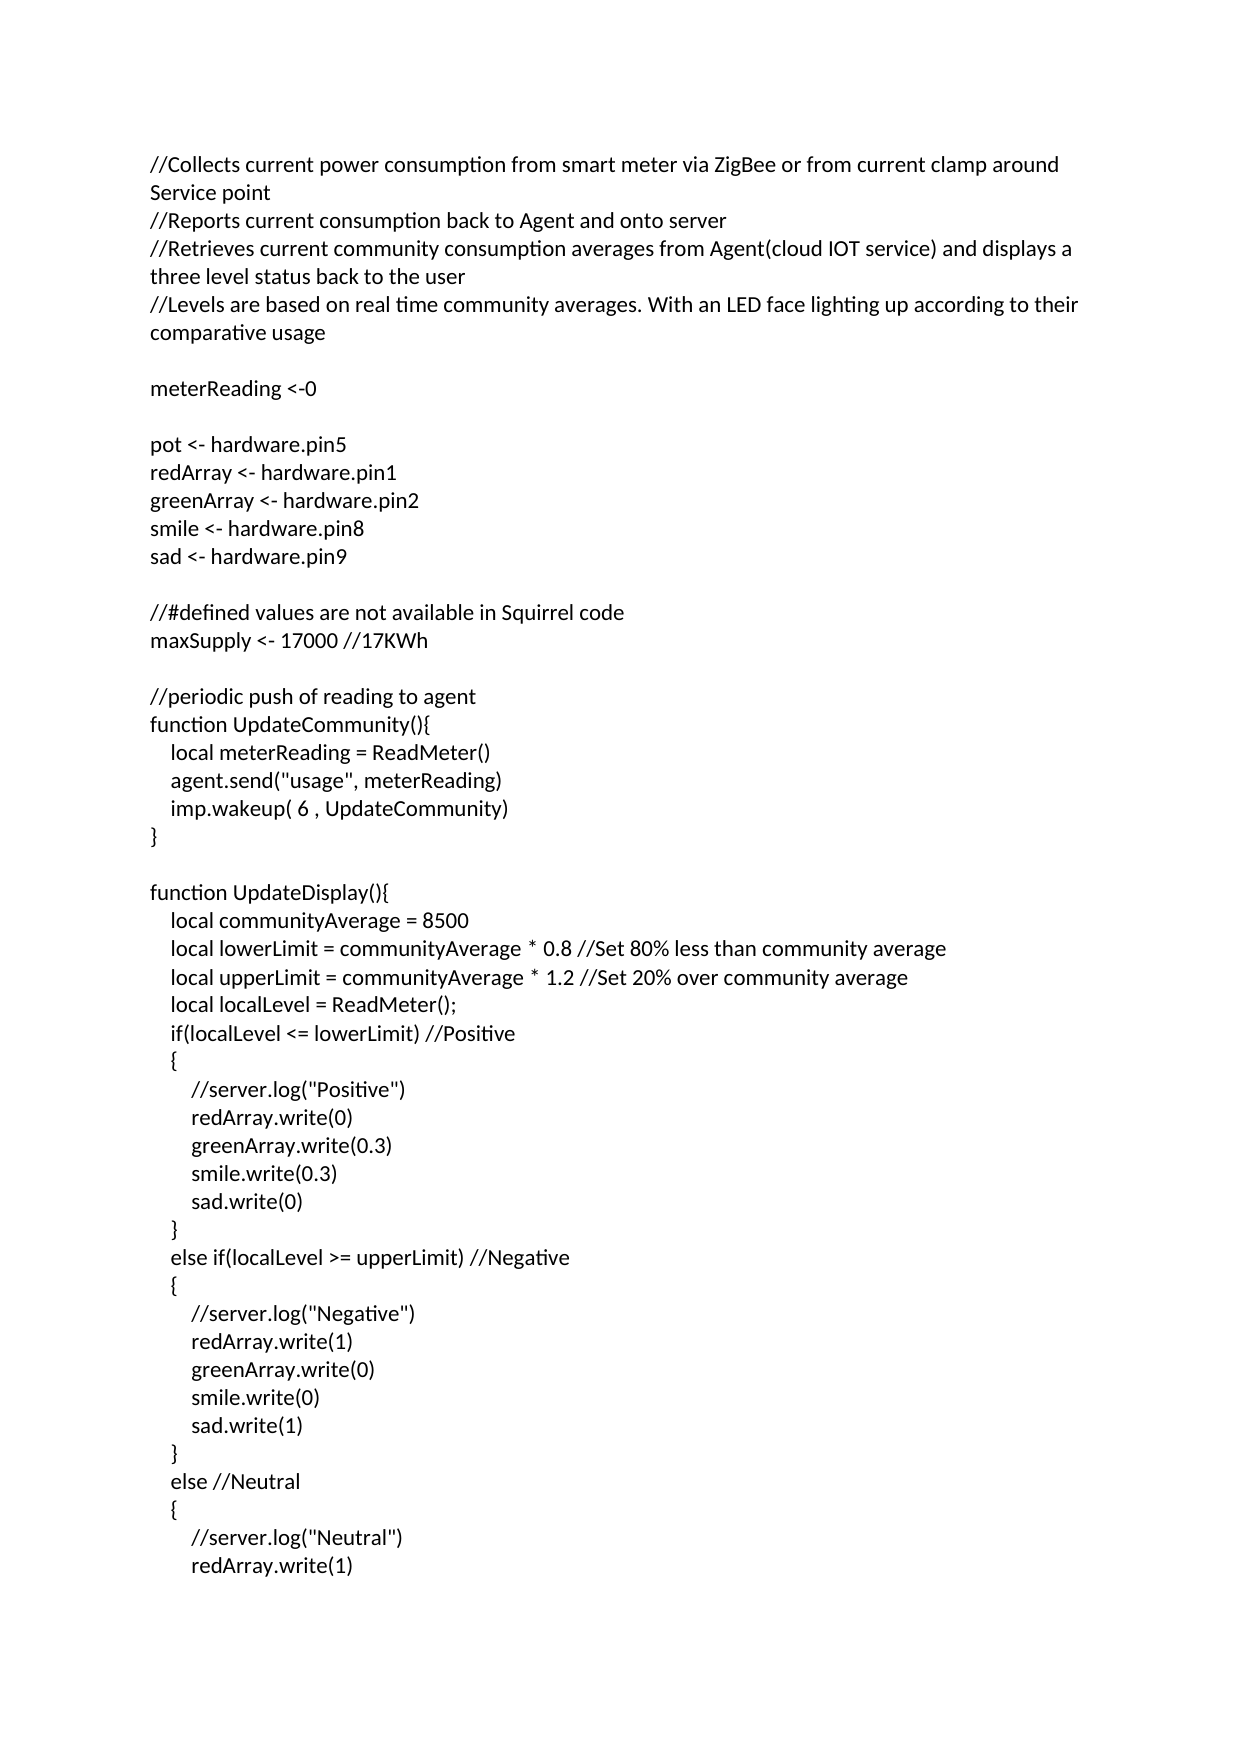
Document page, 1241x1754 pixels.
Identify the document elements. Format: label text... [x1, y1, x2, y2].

text local upperLimit = communityAverage * 1.2 //Set 20% over community average [150, 963, 1090, 991]
text greenArray.write(0) [150, 1355, 1090, 1383]
text sad <- hardware.pin9 [150, 542, 1090, 570]
text //server.log("Negative") [150, 1299, 1090, 1327]
text function UpdateCommunity(){ [150, 710, 1090, 738]
text //Collects current power consumption from smart meter via ZigBee or from current clamp around Service point [150, 150, 1090, 206]
text //periodic push of reading to agent [150, 682, 1090, 710]
text meterReading <-0 [150, 374, 1090, 402]
text sad.write(0) [150, 1187, 1090, 1215]
text redArray.write(1) [150, 1551, 1090, 1579]
text agent.send("usage", meterReading) [150, 766, 1090, 794]
text local communityAverage = 8500 [150, 907, 1090, 934]
text //#defined values are not available in Squirrel code [150, 598, 1090, 626]
text smile.write(0) [150, 1383, 1090, 1411]
text redArray.write(1) [150, 1327, 1090, 1355]
text { [150, 1047, 1090, 1075]
text else //Neutral [150, 1467, 1090, 1495]
text { [150, 1271, 1090, 1299]
text greenArray <- hardware.pin2 [150, 486, 1090, 514]
text function UpdateDisplay(){ [150, 878, 1090, 907]
text local meterReading = ReadMeter() [150, 738, 1090, 766]
text { [150, 1495, 1090, 1523]
text local lowerLimit = communityAverage * 0.8 //Set 80% less than community average [150, 934, 1090, 963]
text //Reports current consumption back to Agent and onto server [150, 206, 1090, 234]
text } [150, 822, 1090, 851]
text sad.write(1) [150, 1411, 1090, 1439]
text //Retrieves current community consumption averages from Agent(cloud IOT service) and displays a three level status back to the user [150, 234, 1090, 290]
text pot <- hardware.pin5 [150, 430, 1090, 458]
text if(localLevel <= lowerLimit) //Positive [150, 1019, 1090, 1047]
text greenArray.write(0.3) [150, 1131, 1090, 1159]
text else if(localLevel >= upperLimit) //Negative [150, 1243, 1090, 1271]
text //server.log("Neutral") [150, 1523, 1090, 1551]
text } [150, 1215, 1090, 1243]
text imp.wakeup( 6 , UpdateCommunity) [150, 794, 1090, 822]
text } [150, 1439, 1090, 1467]
text redArray.write(0) [150, 1103, 1090, 1131]
text //server.log("Positive") [150, 1075, 1090, 1103]
text smile.write(0.3) [150, 1159, 1090, 1187]
text //Levels are based on real time community averages. With an LED face lighting up according to their comparative usage [150, 290, 1090, 346]
text redArray <- hardware.pin1 [150, 458, 1090, 486]
text local localLevel = ReadMeter(); [150, 991, 1090, 1019]
text maxSupply <- 17000 //17KWh [150, 626, 1090, 654]
text smile <- hardware.pin8 [150, 514, 1090, 542]
